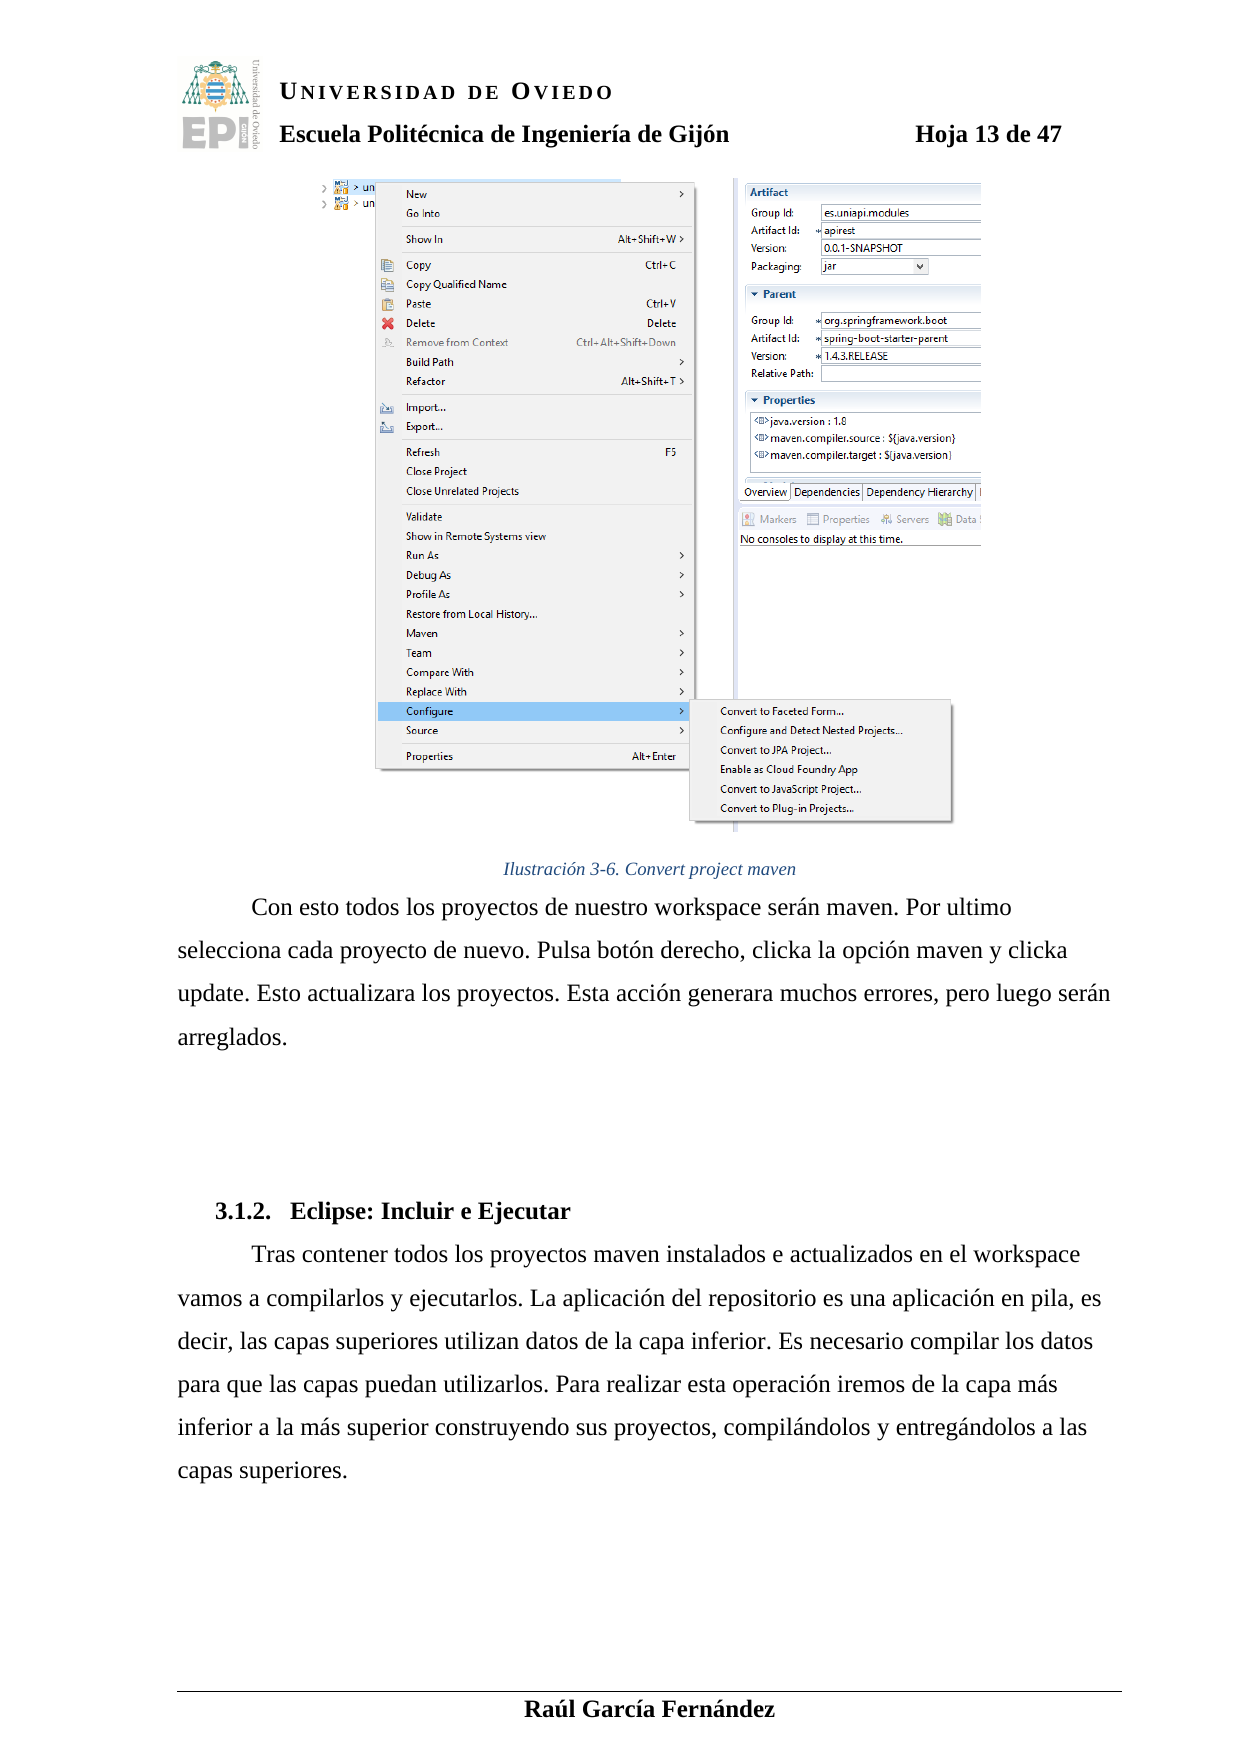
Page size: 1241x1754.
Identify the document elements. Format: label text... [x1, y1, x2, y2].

text Con esto todos los proyectos de nuestro workspace serán maven. Por ultimo selecciona cada proyecto de nuevo. Pulsa botón derecho, clicka la opción maven y clicka update. Esto actualizara los proyectos. Esta acción generara muchos errores, pero luego serán arreglados. [177, 892, 1122, 1050]
text Tras contener todos los proyectos maven instalados e actualizados en el workspace vamos a compilarlos y ejecutarlos. La aplicación del repositorio es una aplicación en pila, es decir, las capas superiores utilizan datos de la capa inferior. Es necesario compilar los datos para que las capas puedan utilizarlos. Para realizar esta operación iremos de la capa más inferior a la más superior construyendo sus proyectos, compilándolos y entregándolos a las capas superiores. [177, 1239, 1122, 1484]
picture [318, 178, 981, 832]
subtitle Eclipse: Incluir e Ejecutar [215, 1196, 1122, 1225]
picture [177, 56, 264, 152]
